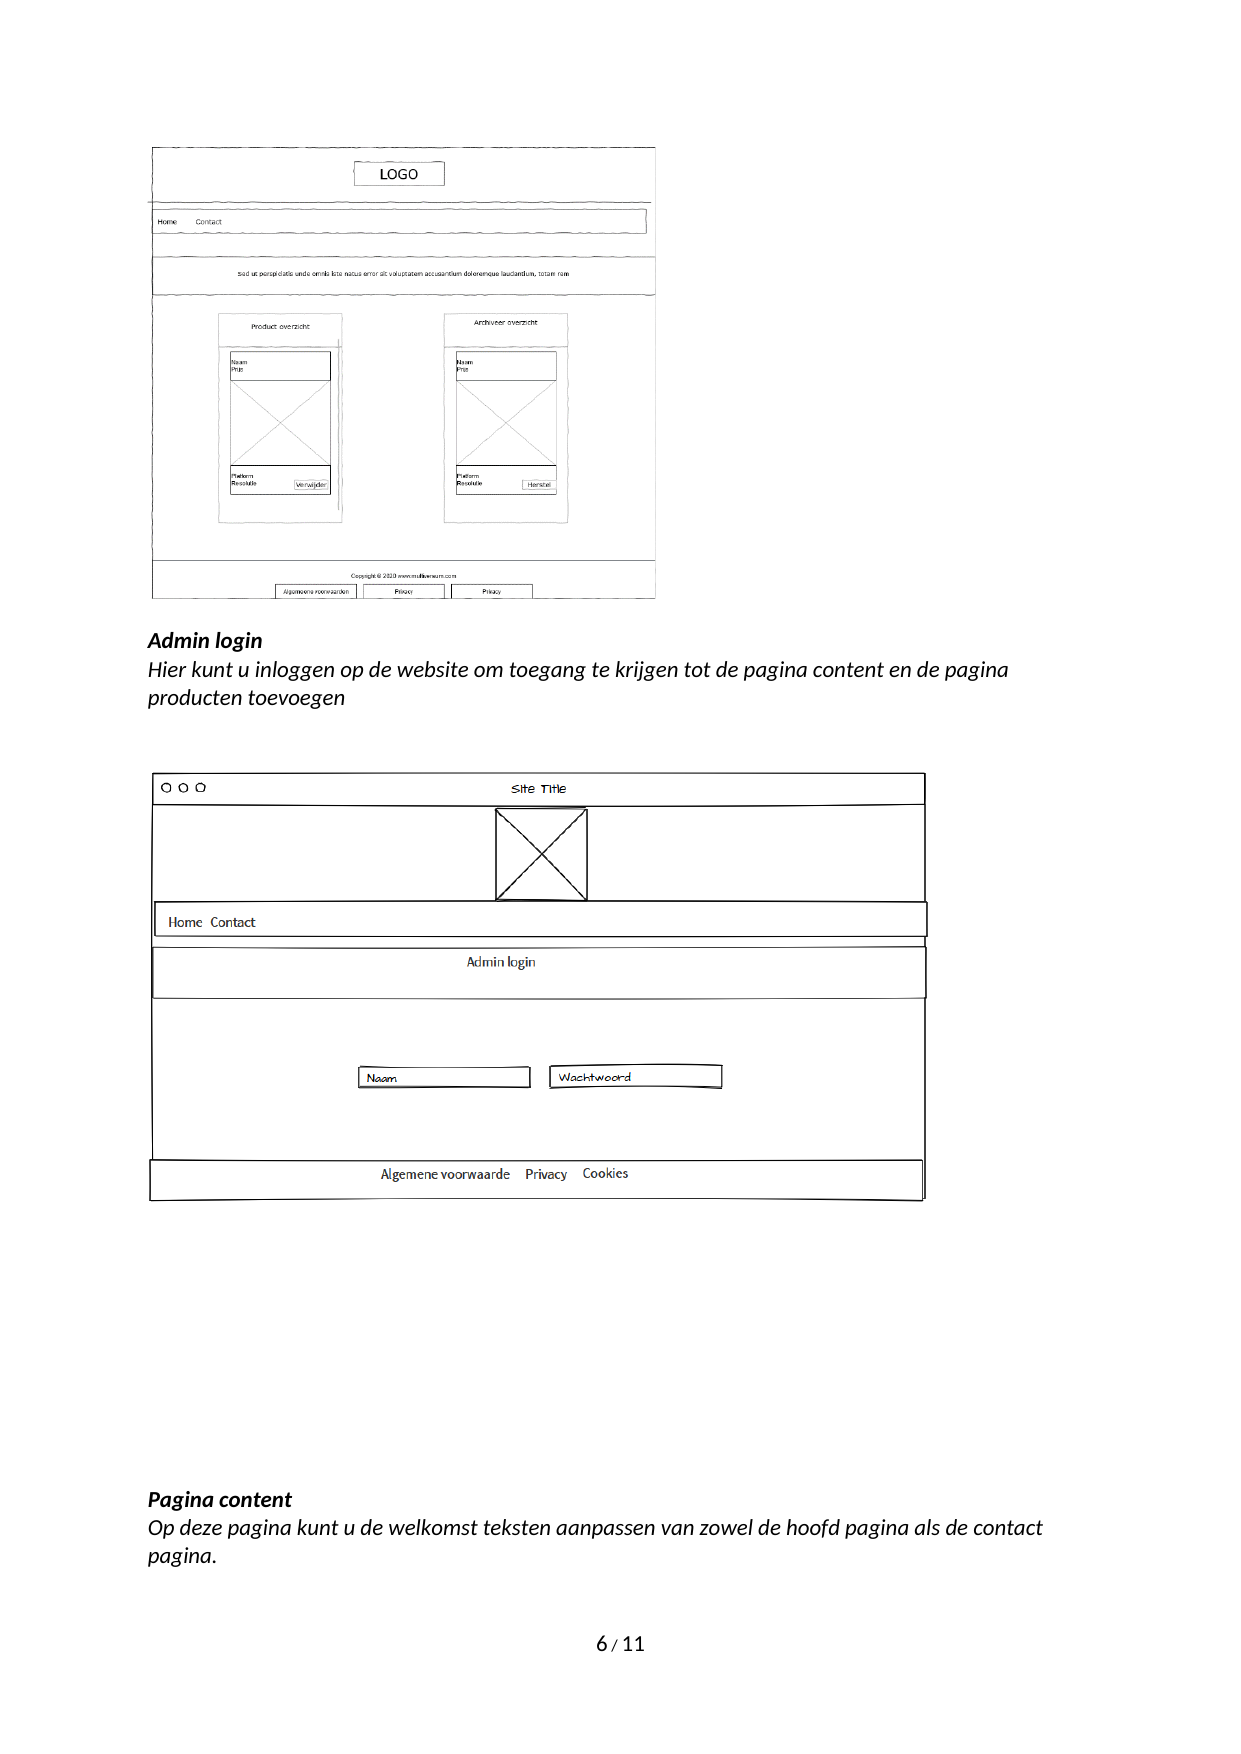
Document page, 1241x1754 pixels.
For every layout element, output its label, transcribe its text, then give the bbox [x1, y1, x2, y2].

picture [147, 147, 656, 599]
text Pagina content [148, 1485, 1093, 1513]
text Admin login [148, 627, 1093, 655]
text Op deze pagina kunt u de welkomst teksten aanpassen van zowel de hoofd pagina als de contact pagina. [148, 1513, 1093, 1569]
picture [147, 766, 929, 1205]
text Hier kunt u inloggen op de website om toegang te krijgen tot de pagina content en de pagina producten toevoegen [148, 655, 1093, 711]
